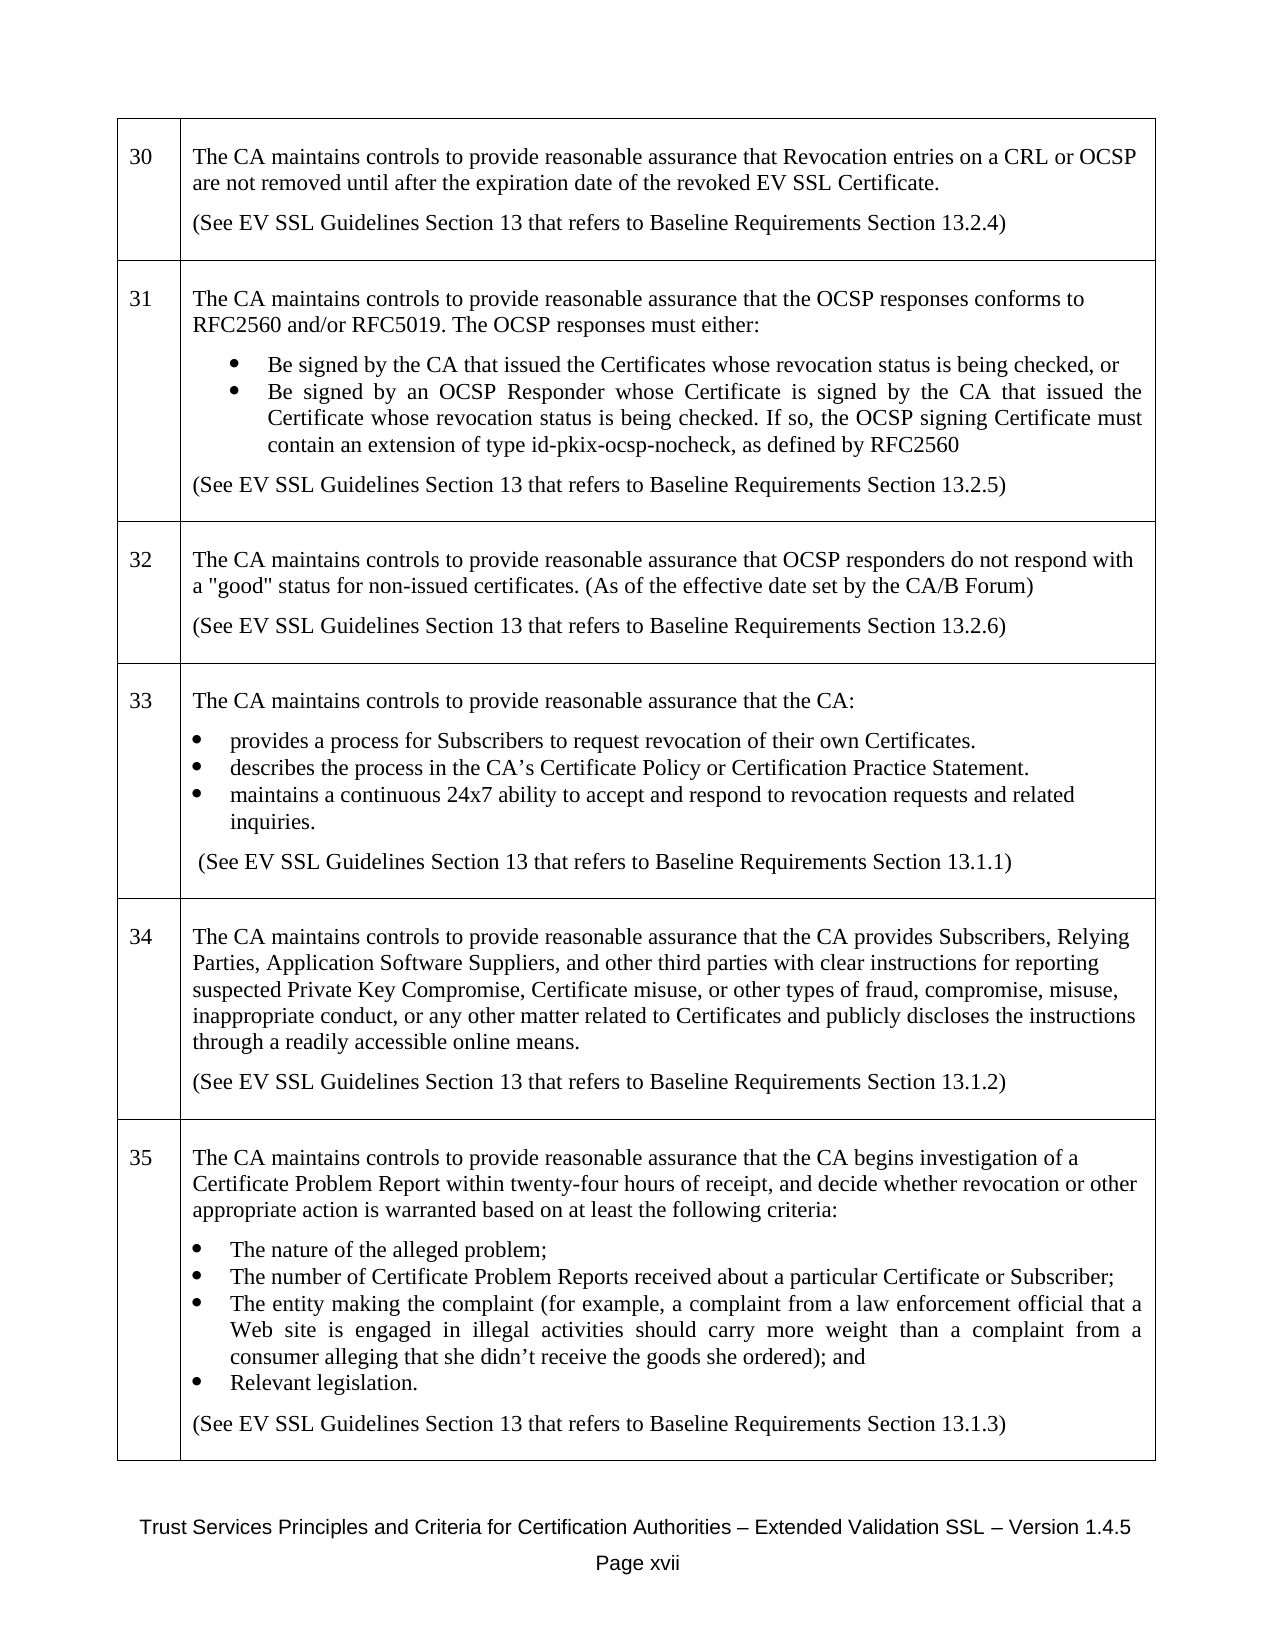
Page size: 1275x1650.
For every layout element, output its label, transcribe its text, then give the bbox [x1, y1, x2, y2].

table_cell 32 [118, 522, 180, 663]
table_cell 30 [118, 119, 180, 260]
table_cell 33 [118, 664, 180, 898]
table_cell 35 [118, 1120, 180, 1460]
table_cell 31 [118, 261, 180, 521]
table_cell The CA maintains controls to provide reasonable assurance that OCSP responders do not respond with a "good" status for non-issued certificates. (As of the effective date set by the CA/B Forum) (See EV SSL Guidelines Section 13 that refers to Baseline Requirements Section 13.2.6) [181, 522, 1155, 663]
table_cell The CA maintains controls to provide reasonable assurance that the CA begins investigation of a Certificate Problem Report within twenty-four hours of receipt, and decide whether revocation or other appropriate action is warranted based on at least the following criteria: The nature of the alleged problem; The number of Certificate Problem Reports received about a particular Certificate or Subscriber; The entity making the complaint (for example, a complaint from a law enforcement official that a Web site is engaged in illegal activities should carry more weight than a complaint from a consumer alleging that she didn’t receive the goods she ordered); and Relevant legislation. (See EV SSL Guidelines Section 13 that refers to Baseline Requirements Section 13.1.3) [181, 1120, 1155, 1460]
table_cell The CA maintains controls to provide reasonable assurance that the OCSP responses conforms to RFC2560 and/or RFC5019. The OCSP responses must either: Be signed by the CA that issued the Certificates whose revocation status is being checked, or Be signed by an OCSP Responder whose Certificate is signed by the CA that issued the Certificate whose revocation status is being checked. If so, the OCSP signing Certificate must contain an extension of type id-pkix-ocsp-nocheck, as defined by RFC2560 (See EV SSL Guidelines Section 13 that refers to Baseline Requirements Section 13.2.5) [181, 261, 1155, 521]
table_cell The CA maintains controls to provide reasonable assurance that the CA: provides a process for Subscribers to request revocation of their own Certificates. describes the process in the CA’s Certificate Policy or Certification Practice Statement. maintains a continuous 24x7 ability to accept and respond to revocation requests and related inquiries. (See EV SSL Guidelines Section 13 that refers to Baseline Requirements Section 13.1.1) [181, 664, 1155, 898]
table_cell 34 [118, 899, 180, 1119]
table_cell The CA maintains controls to provide reasonable assurance that Revocation entries on a CRL or OCSP are not removed until after the expiration date of the revoked EV SSL Certificate. (See EV SSL Guidelines Section 13 that refers to Baseline Requirements Section 13.2.4) [181, 119, 1155, 260]
table_cell The CA maintains controls to provide reasonable assurance that the CA provides Subscribers, Relying Parties, Application Software Suppliers, and other third parties with clear instructions for reporting suspected Private Key Compromise, Certificate misuse, or other types of fraud, compromise, misuse, inappropriate conduct, or any other matter related to Certificates and publicly discloses the instructions through a readily accessible online means. (See EV SSL Guidelines Section 13 that refers to Baseline Requirements Section 13.1.2) [181, 899, 1155, 1119]
